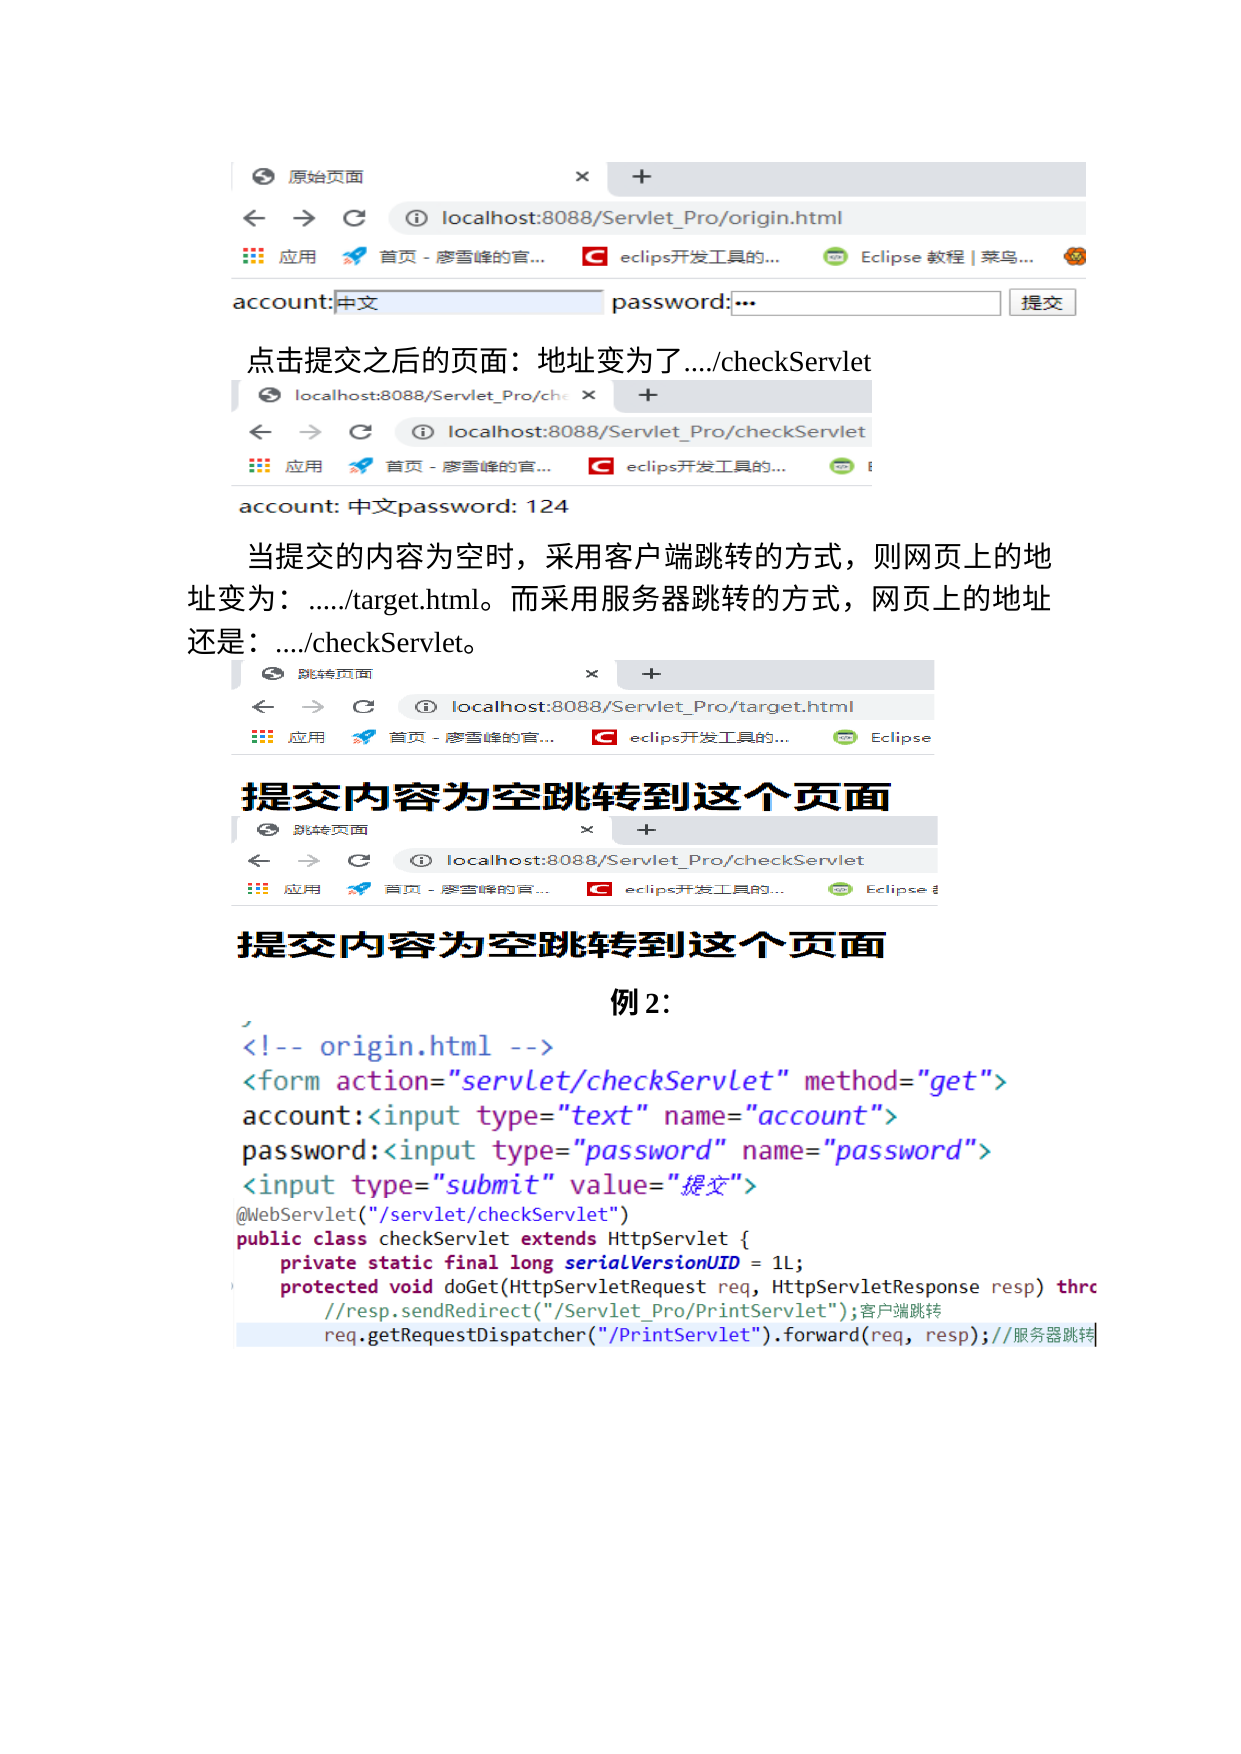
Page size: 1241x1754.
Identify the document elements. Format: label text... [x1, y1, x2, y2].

picture [231, 162, 1086, 322]
picture [231, 380, 872, 518]
text 当提交的内容为空时，采用客户端跳转的方式，则网页上的地址变为：...../target.html。而采用服务器跳转的方式，网页上的地址还是：..../checkServlet。 [187, 534, 1053, 661]
picture [231, 660, 938, 962]
text 点击提交之后的页面：地址变为了..../checkServlet [187, 338, 1053, 380]
text 例2： [187, 979, 1053, 1022]
picture [231, 1021, 1097, 1349]
